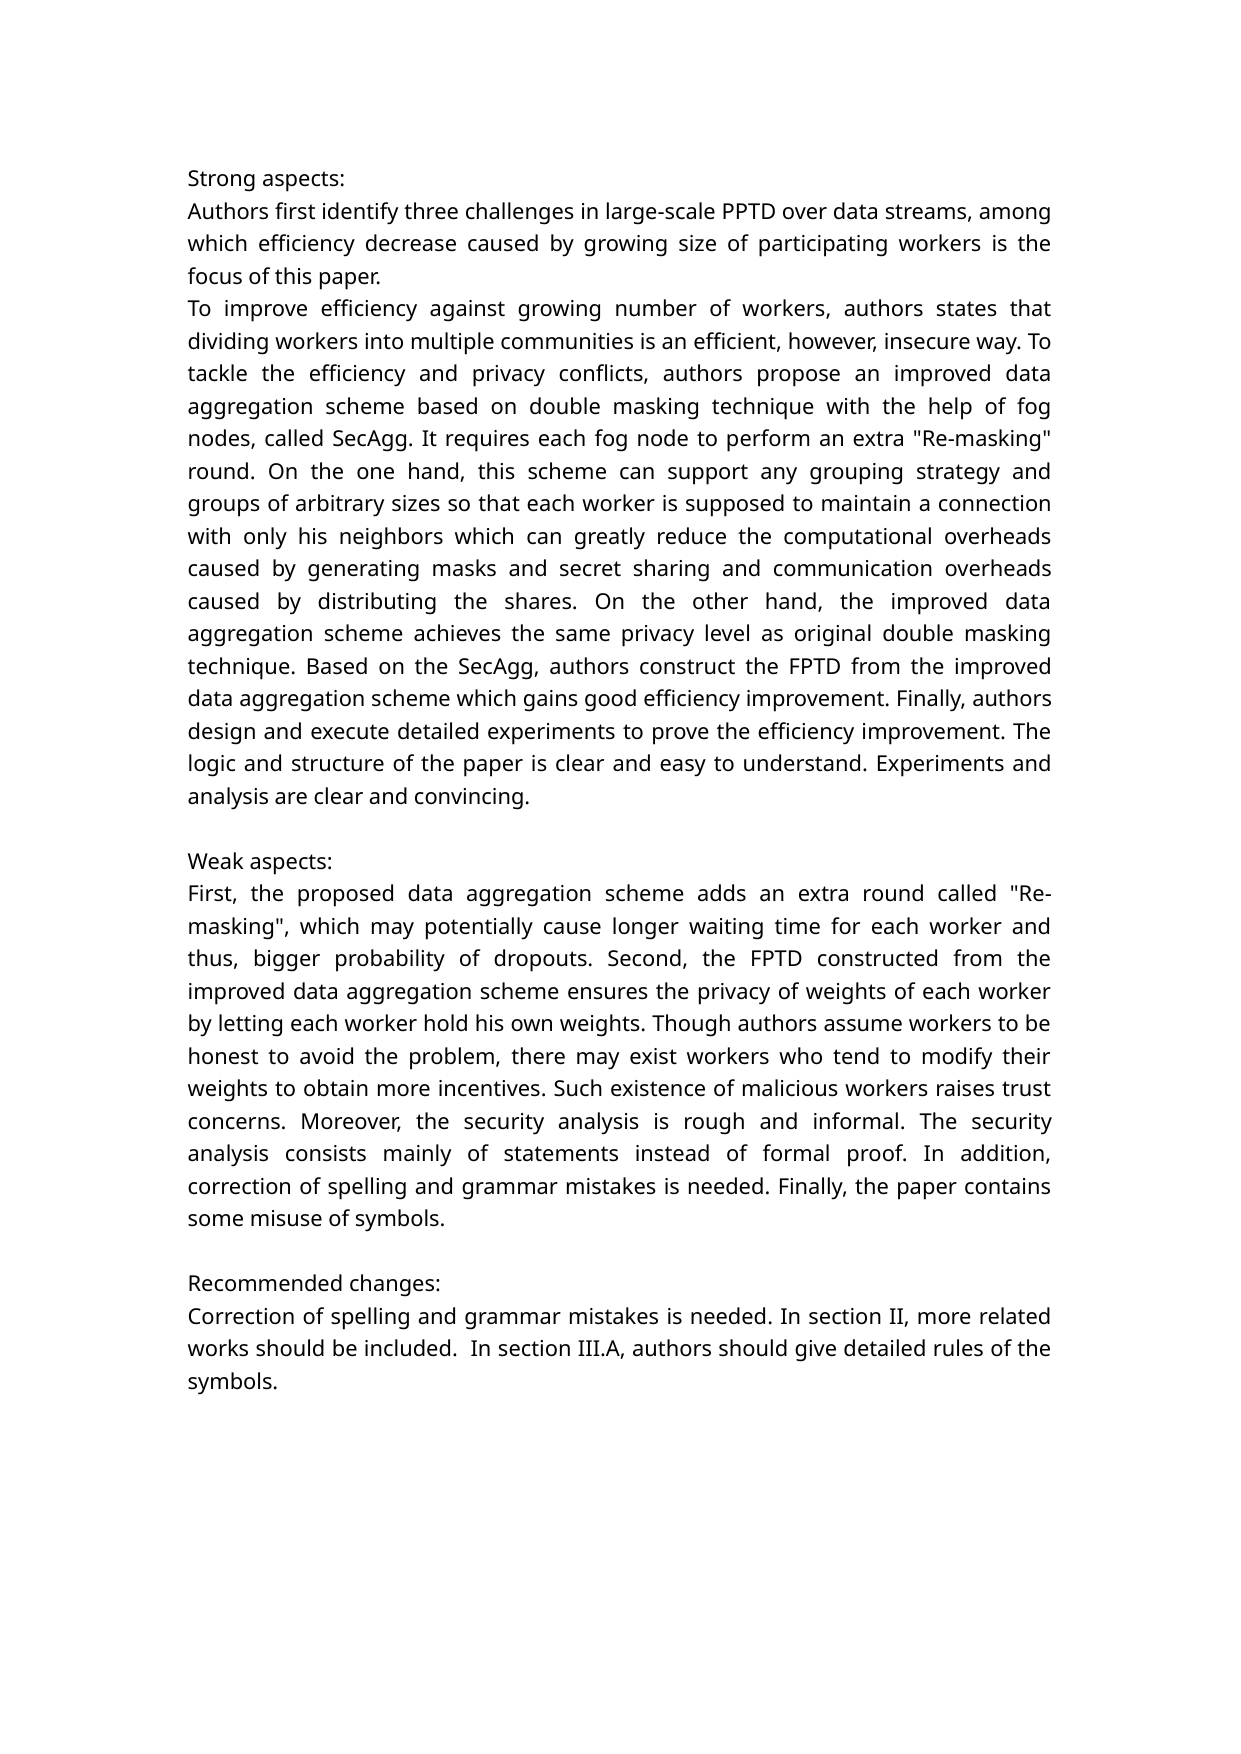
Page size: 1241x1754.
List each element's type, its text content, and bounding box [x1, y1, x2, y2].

text Weak aspects: [187, 844, 1053, 877]
text Correction of spelling and grammar mistakes is needed. In section II, more related works should be included. In section III.A, authors should give detailed rules of the symbols. [187, 1299, 1053, 1397]
text Strong aspects: [187, 162, 1053, 194]
text Recommended changes: [187, 1267, 1053, 1299]
text To improve efficiency against growing number of workers, authors states that dividing workers into multiple communities is an efficient, however, insecure way. To tackle the efficiency and privacy conflicts, authors propose an improved data aggregation scheme based on double masking technique with the help of fog nodes, called SecAgg. It requires each fog node to perform an extra "Re-masking" round. On the one hand, this scheme can support any grouping strategy and groups of arbitrary sizes so that each worker is supposed to maintain a connection with only his neighbors which can greatly reduce the computational overheads caused by generating masks and secret sharing and communication overheads caused by distributing the shares. On the other hand, the improved data aggregation scheme achieves the same privacy level as original double masking technique. Based on the SecAgg, authors construct the FPTD from the improved data aggregation scheme which gains good efficiency improvement. Finally, authors design and execute detailed experiments to prove the efficiency improvement. The logic and structure of the paper is clear and easy to understand. Experiments and analysis are clear and convincing. [187, 292, 1053, 812]
text First, the proposed data aggregation scheme adds an extra round called "Re-masking", which may potentially cause longer waiting time for each worker and thus, bigger probability of dropouts. Second, the FPTD constructed from the improved data aggregation scheme ensures the privacy of weights of each worker by letting each worker hold his own weights. Though authors assume workers to be honest to avoid the problem, there may exist workers who tend to modify their weights to obtain more incentives. Such existence of malicious workers raises trust concerns. Moreover, the security analysis is rough and informal. The security analysis consists mainly of statements instead of formal proof. In addition, correction of spelling and grammar mistakes is needed. Finally, the paper contains some misuse of symbols. [187, 877, 1053, 1234]
text Authors first identify three challenges in large-scale PPTD over data streams, among which efficiency decrease caused by growing size of participating workers is the focus of this paper. [187, 194, 1053, 292]
